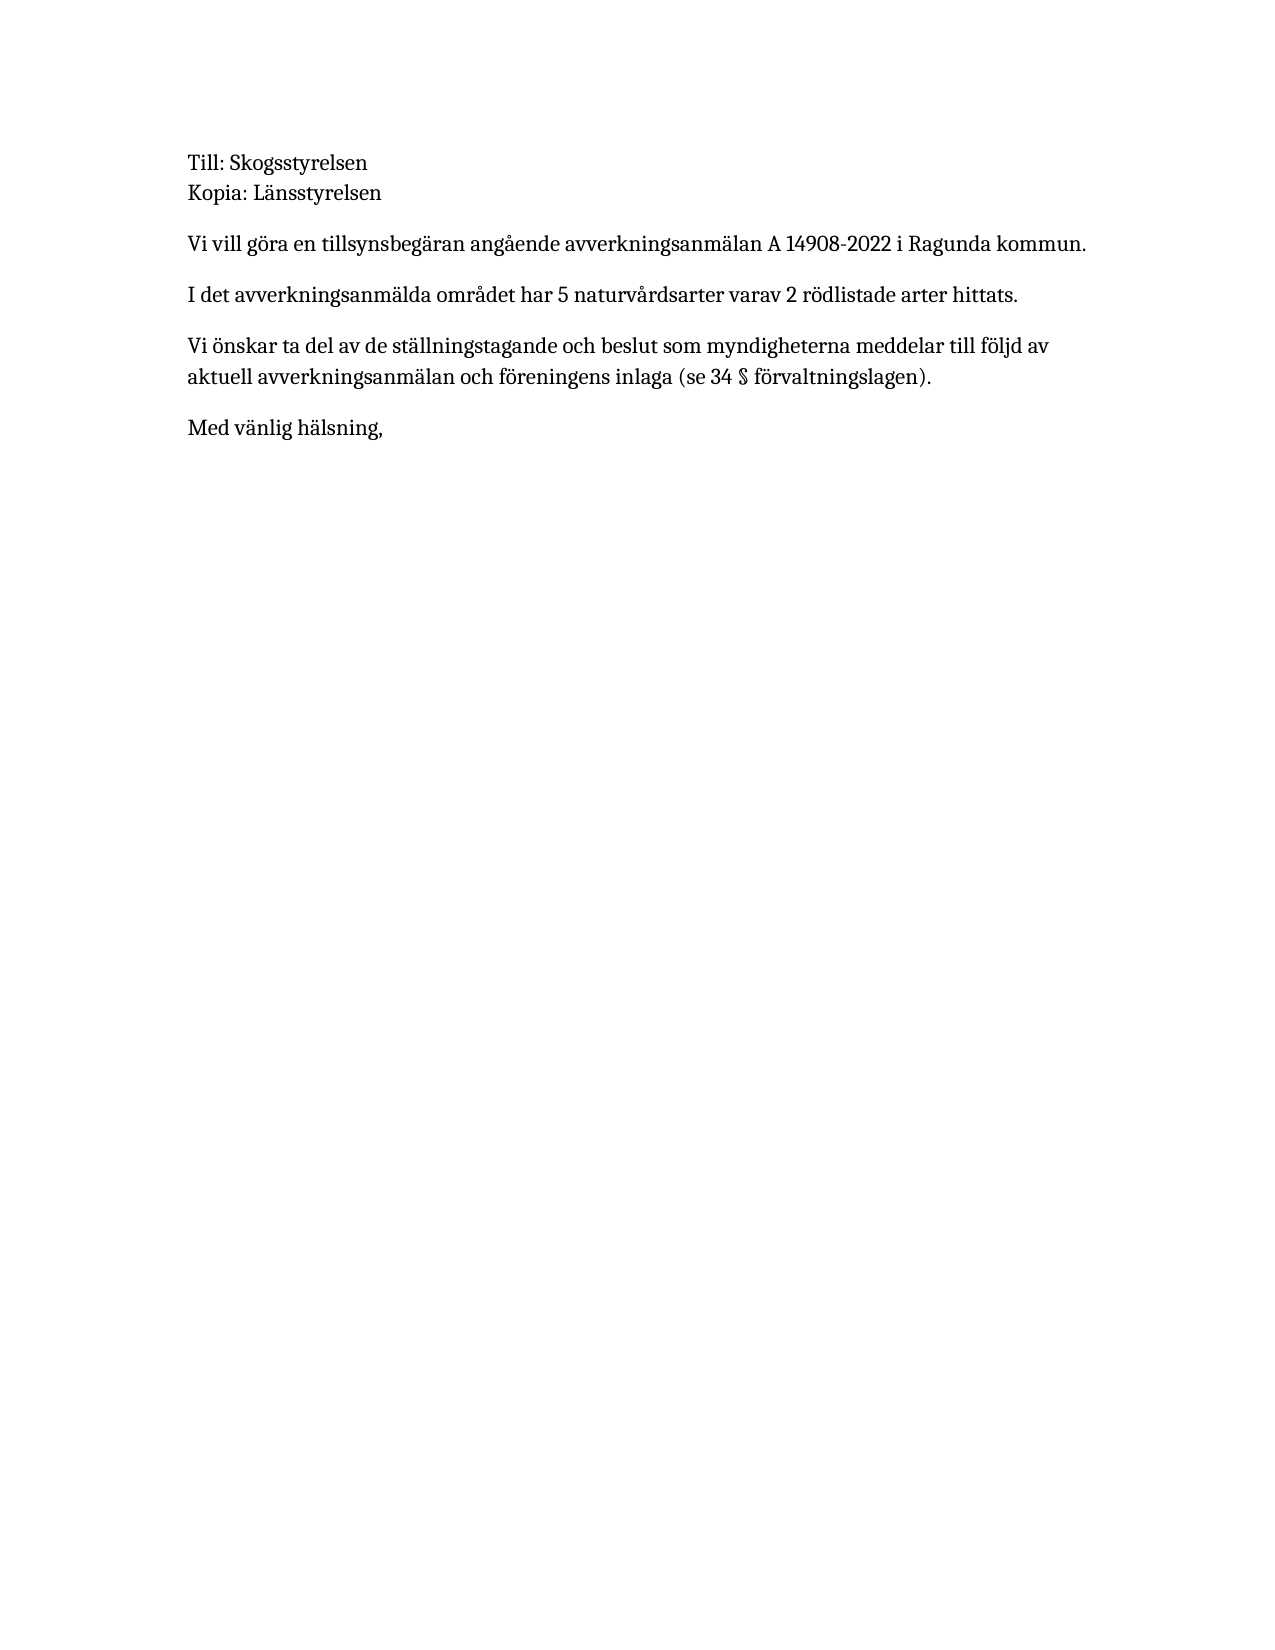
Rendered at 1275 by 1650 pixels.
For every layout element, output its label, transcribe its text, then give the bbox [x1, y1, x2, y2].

text I det avverkningsanmälda området har 5 naturvårdsarter varav 2 rödlistade arter hittats. [187, 282, 1087, 309]
text Med vänlig hälsning, [187, 414, 1087, 471]
text Vi vill göra en tillsynsbegäran angående avverkningsanmälan A 14908-2022 i Ragunda kommun. [187, 231, 1087, 258]
text Vi önskar ta del av de ställningstagande och beslut som myndigheterna meddelar till följd av aktuell avverkningsanmälan och föreningens inlaga (se 34 § förvaltningslagen). [187, 333, 1087, 390]
text Till: Skogsstyrelsen Kopia: Länsstyrelsen [187, 150, 1087, 207]
